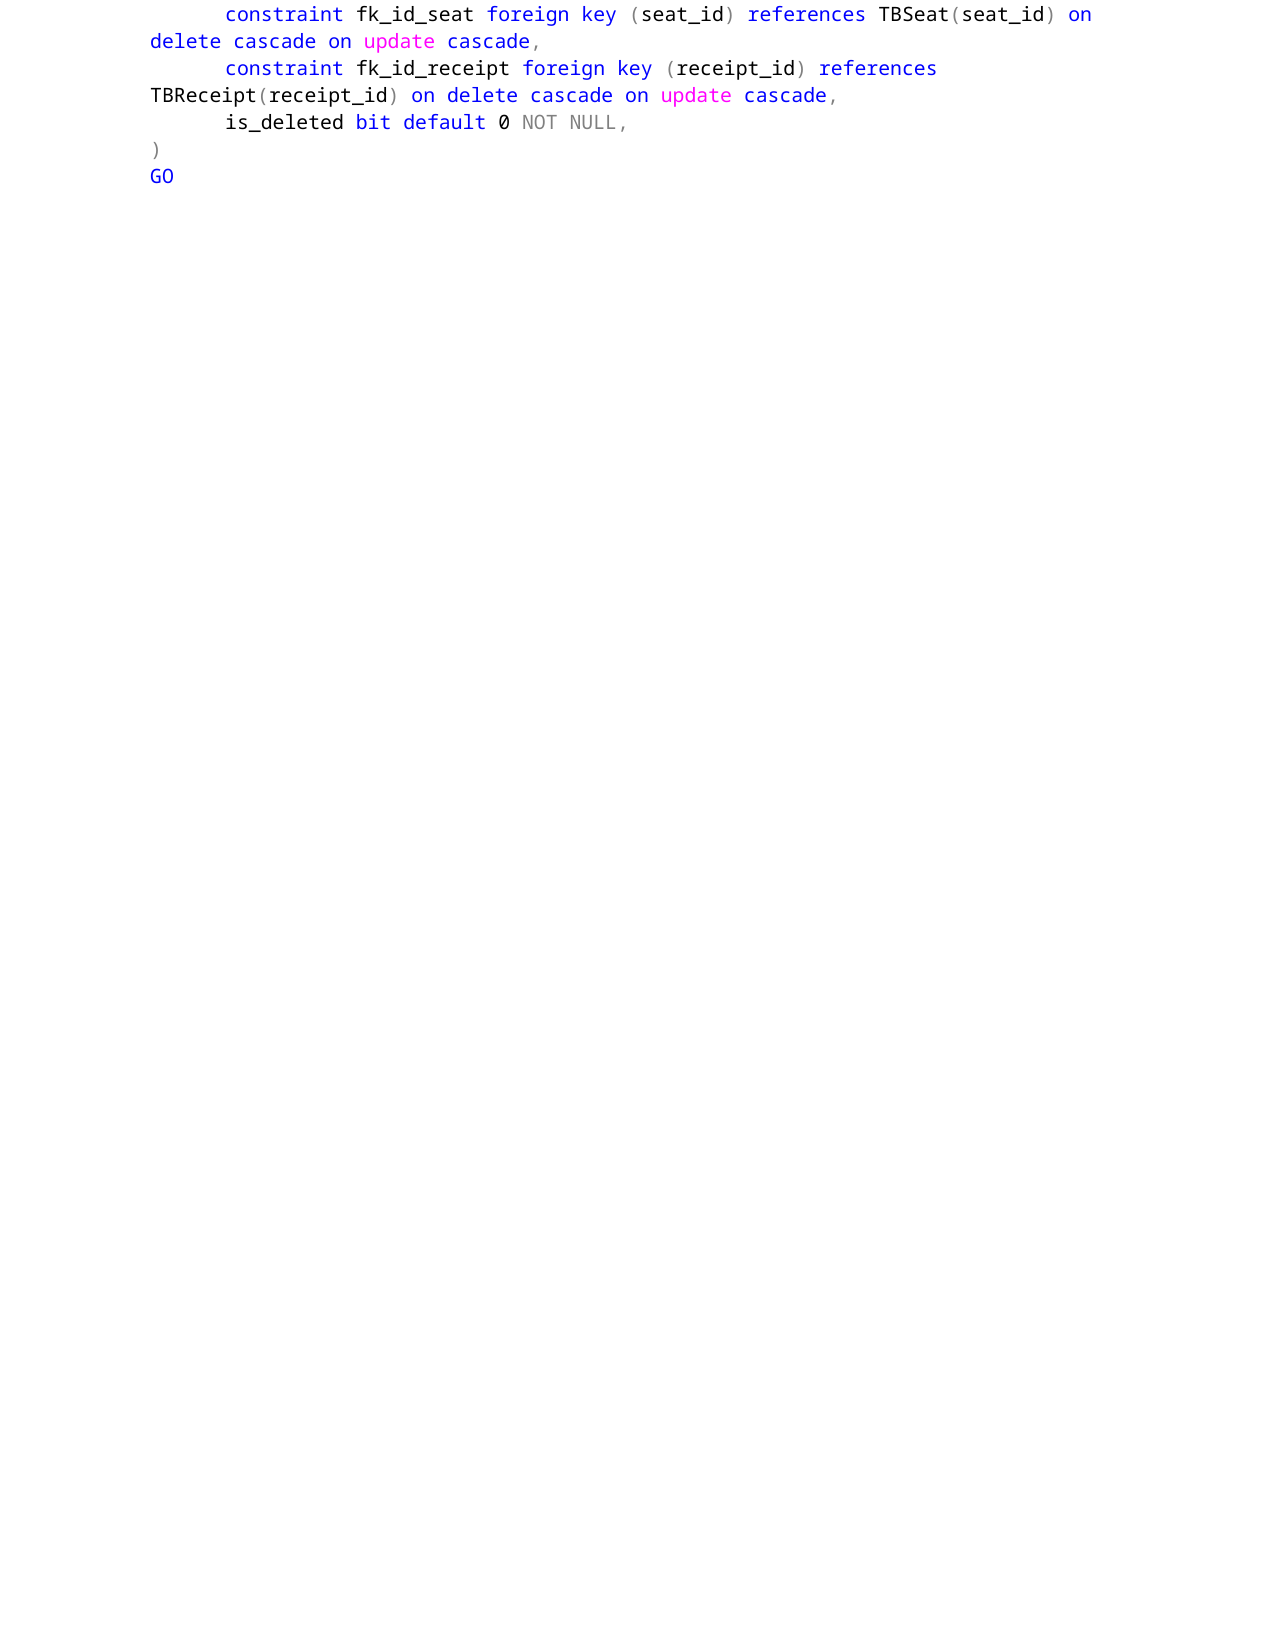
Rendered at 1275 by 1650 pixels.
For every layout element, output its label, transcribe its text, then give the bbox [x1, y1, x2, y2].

text constraint fk_id_receipt foreign key (receipt_id) references TBReceipt(receipt_id) on delete cascade on update cascade, [150, 54, 1125, 108]
text ) [150, 135, 1125, 162]
text constraint fk_id_seat foreign key (seat_id) references TBSeat(seat_id) on delete cascade on update cascade, [150, 0, 1125, 54]
text GO [150, 162, 1125, 189]
text is_deleted bit default 0 NOT NULL, [150, 108, 1125, 135]
